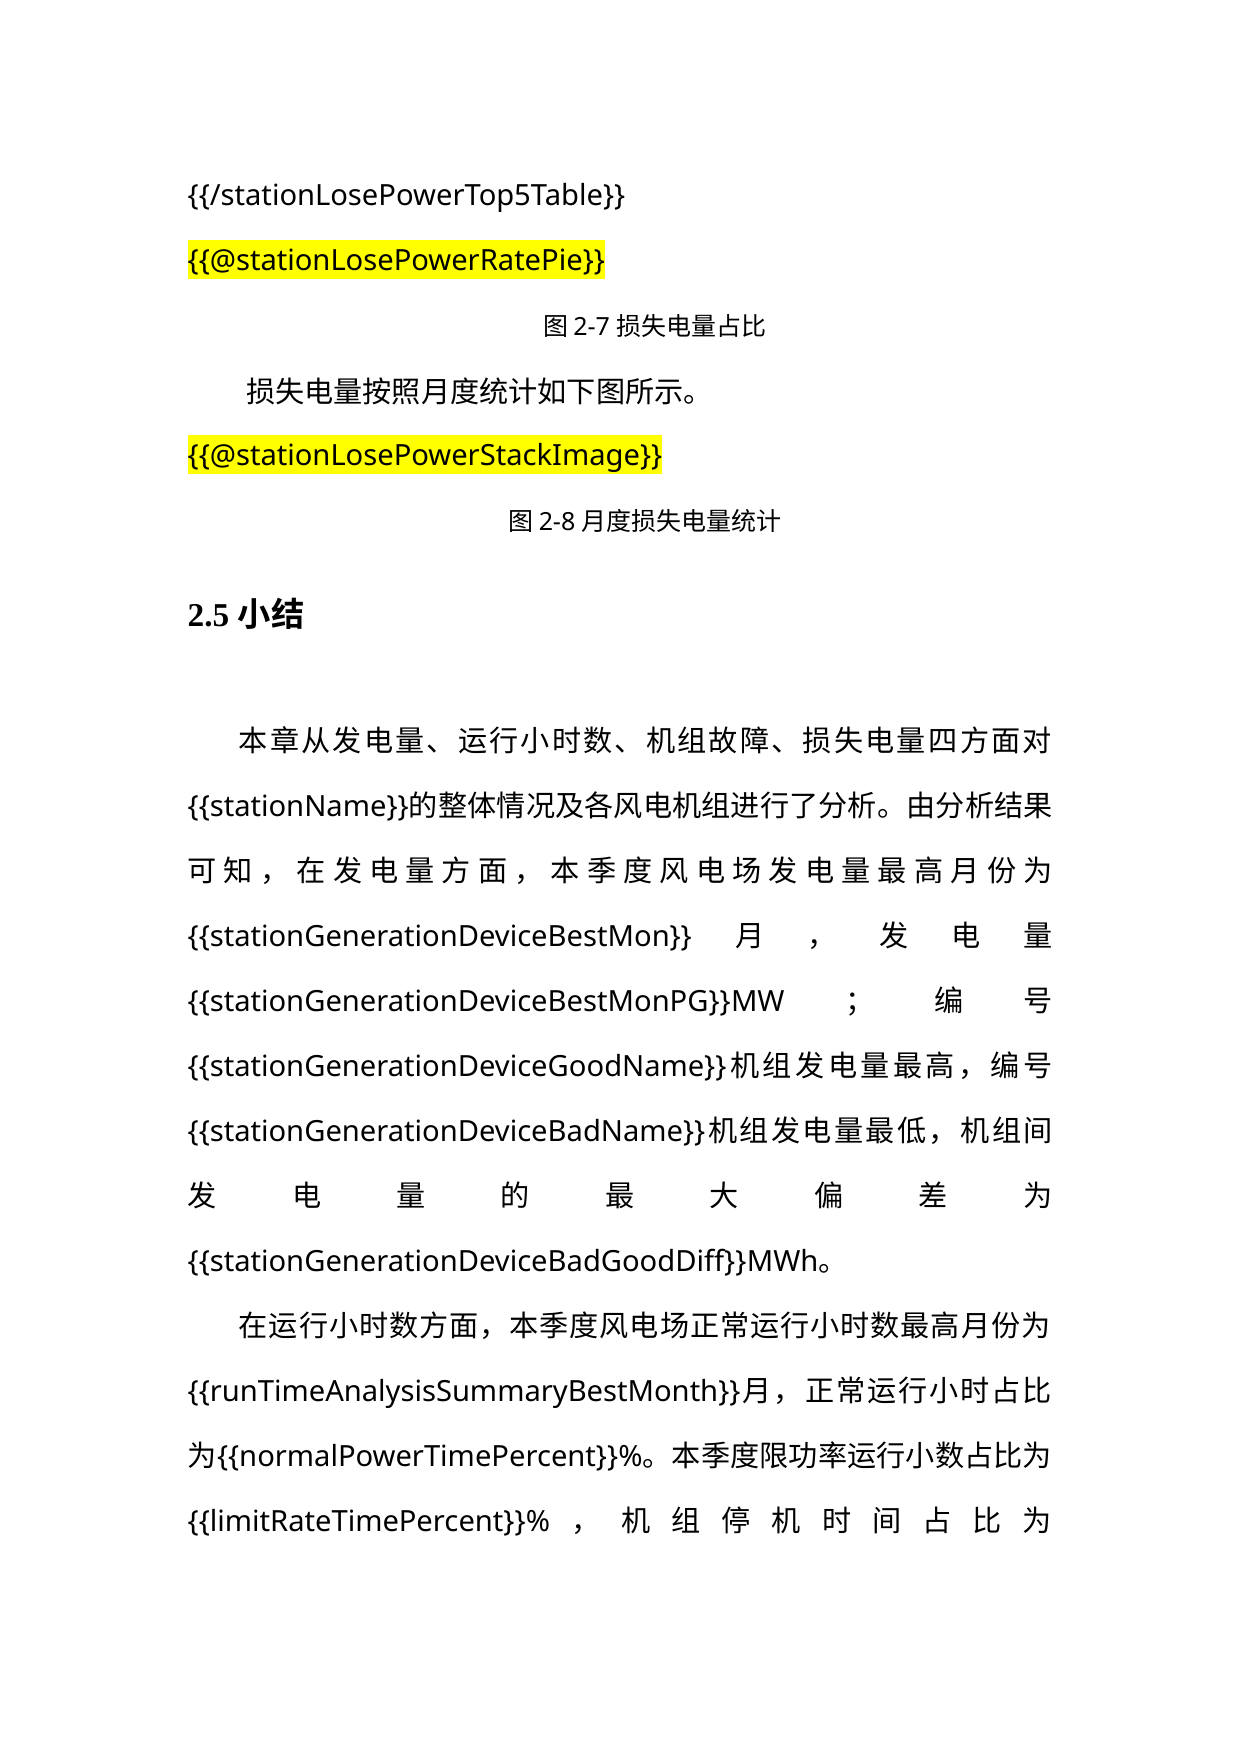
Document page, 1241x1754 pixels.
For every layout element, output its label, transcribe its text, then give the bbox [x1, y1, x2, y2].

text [187, 1291, 1053, 1551]
text {{@stationLosePowerStackImage}} [187, 422, 1053, 487]
text {{/stationLosePowerTop5Table}} [187, 162, 1053, 227]
text 本章从发电量、运行小时数、机组故障、损失电量四方面对{{stationName}}的整体情况及各风电机组进行了分析。由分析结果可知，在发电量方面，本季度风电场发电量最高月份为{{stationGenerationDeviceBestMon}}月，发电量{{stationGenerationDeviceBestMonPG}}MW；编号{{stationGenerationDeviceGoodName}}机组发电量最高，编号{{stationGenerationDeviceBadName}}机组发电量最低，机组间发电量的最大偏差为{{stationGenerationDeviceBadGoodDiff}}MWh。 [187, 706, 1053, 1291]
text {{@stationLosePowerRatePie}} [187, 227, 1053, 292]
text 图2-7 损失电量占比 [206, 292, 1053, 357]
text 2.5 小结 [187, 579, 1053, 644]
text 损失电量按照月度统计如下图所示。 [187, 357, 1053, 422]
text 图2-8 月度损失电量统计 [187, 487, 1053, 552]
